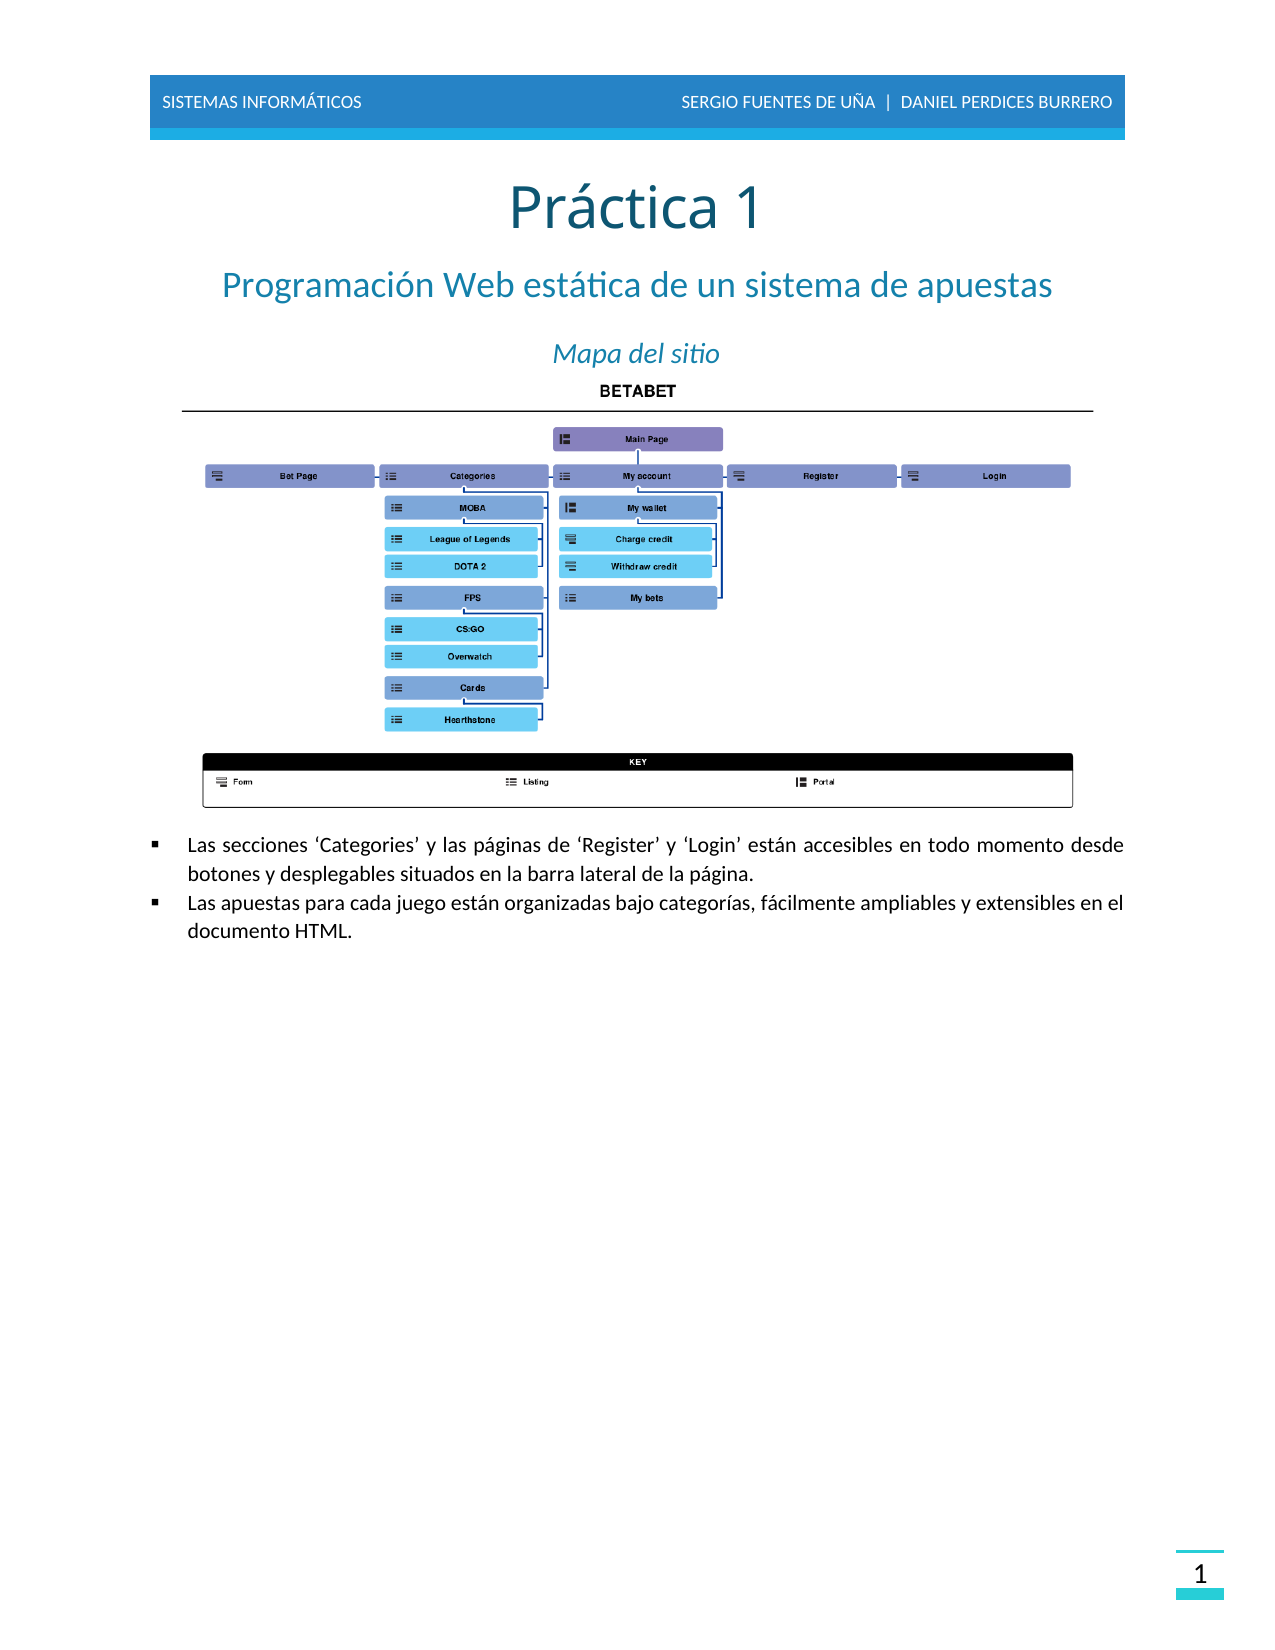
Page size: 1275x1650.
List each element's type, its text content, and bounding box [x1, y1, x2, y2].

picture [181, 373, 1094, 817]
list Las apuestas para cada juego están organizadas bajo categorías, fácilmente ampliables y extensibles en el documento HTML. [150, 889, 1125, 944]
subtitle Programación Web estática de un sistema de apuestas [150, 261, 1125, 307]
subtitle Mapa del sitio [150, 335, 1125, 371]
title Práctica 1 [150, 167, 1125, 246]
list Las secciones ‘Categories’ y las páginas de ‘Register’ y ‘Login’ están accesibles en todo momento desde botones y desplegables situados en la barra lateral de la página. [150, 831, 1125, 887]
